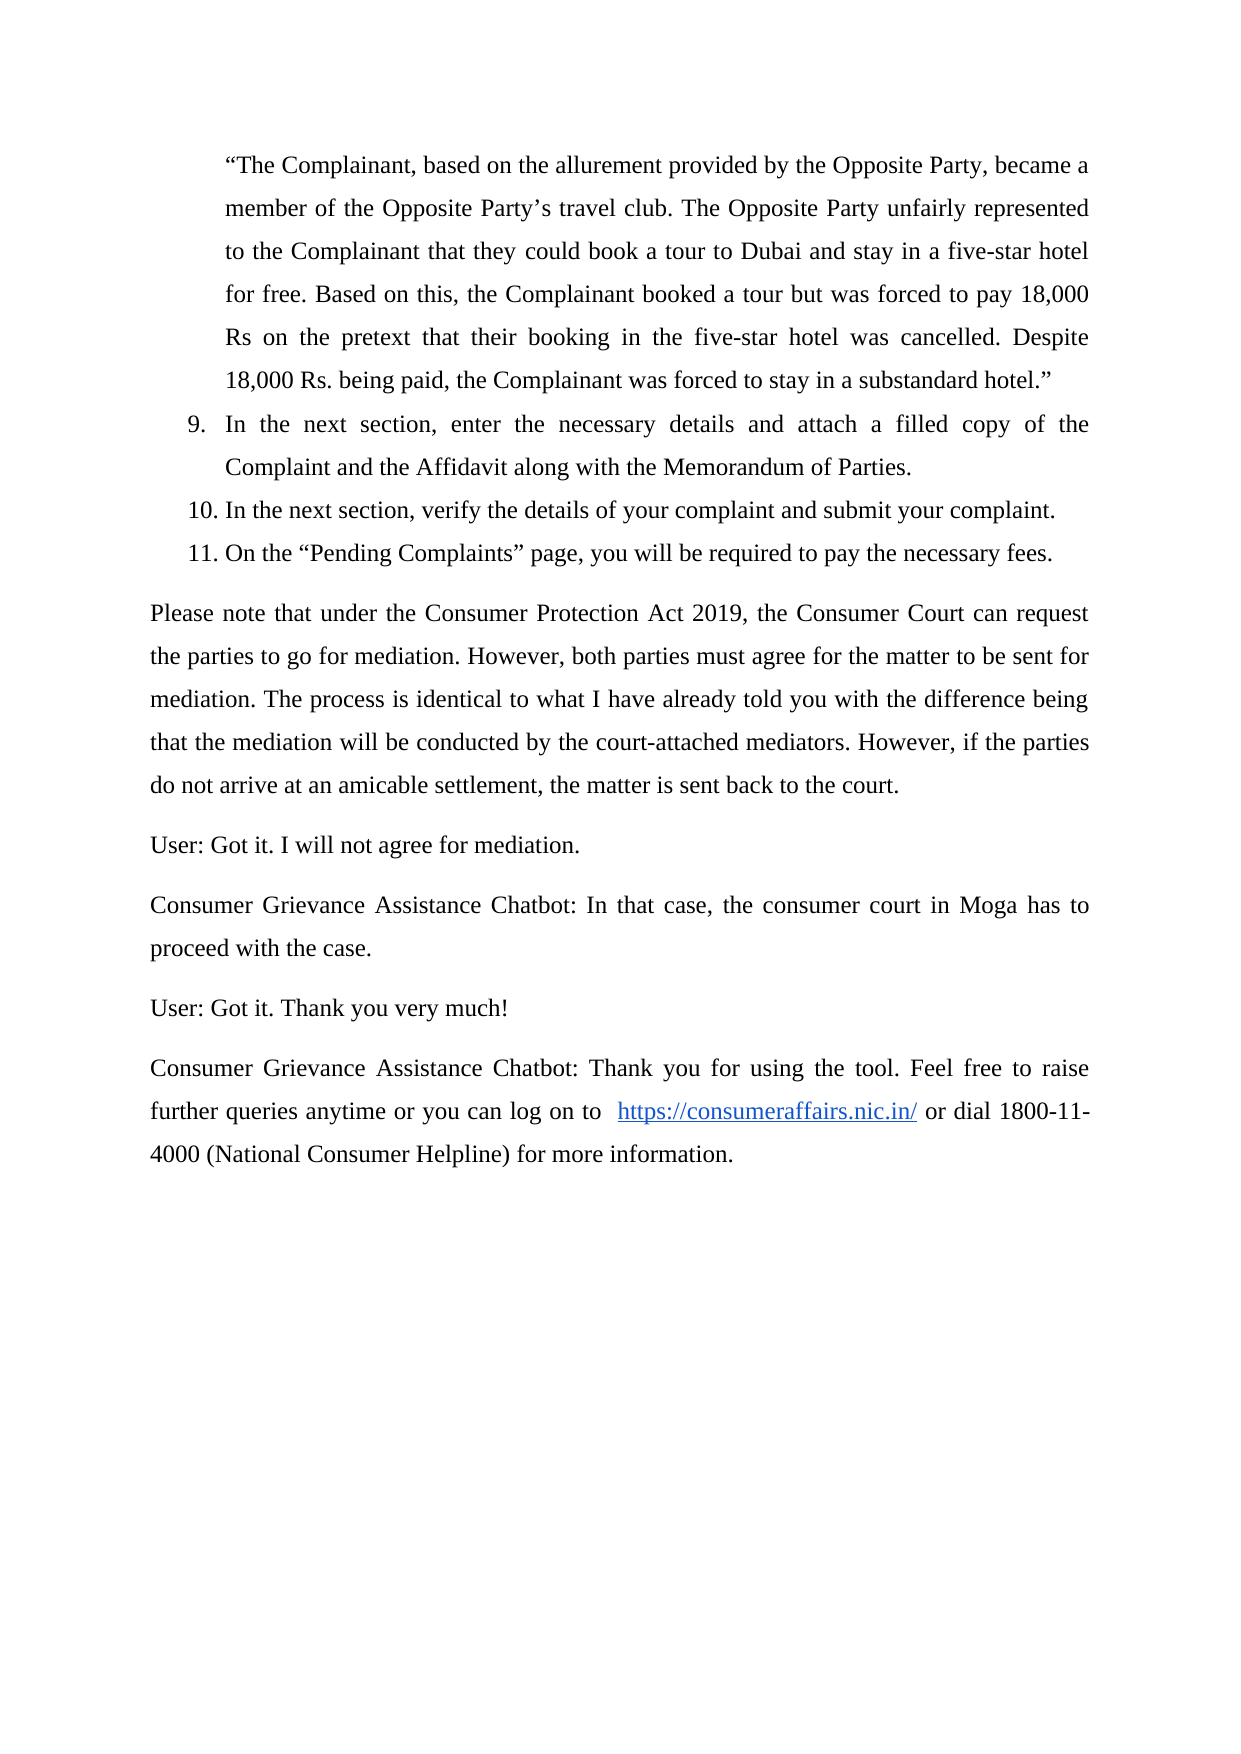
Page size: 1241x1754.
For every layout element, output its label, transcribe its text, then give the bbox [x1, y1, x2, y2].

text Consumer Grievance Assistance Chatbot: In that case, the consumer court in Moga has to proceed with the case. [150, 890, 1090, 962]
text Please note that under the Consumer Protection Act 2019, the Consumer Court can request the parties to go for mediation. However, both parties must agree for the matter to be sent for mediation. The process is identical to what I have already told you with the difference being that the mediation will be conducted by the court-attached mediators. However, if the parties do not arrive at an amicable settlement, the matter is sent back to the court. [150, 598, 1090, 799]
list On the “Pending Complaints” page, you will be required to pay the necessary fees. [187, 538, 1090, 567]
text User: Got it. I will not agree for mediation. [150, 830, 1090, 859]
list In the next section, enter the necessary details and attach a filled copy of the Complaint and the Affidavit along with the Memorandum of Parties. [187, 409, 1090, 481]
text “The Complainant, based on the allurement provided by the Opposite Party, became a member of the Opposite Party’s travel club. The Opposite Party unfairly represented to the Complainant that they could book a tour to Dubai and stay in a five-star hotel for free. Based on this, the Complainant booked a tour but was forced to pay 18,000 Rs on the pretext that their booking in the five-star hotel was cancelled. Despite 18,000 Rs. being paid, the Complainant was forced to stay in a substandard hotel.” [225, 150, 1090, 394]
text User: Got it. Thank you very much! [150, 993, 1090, 1022]
list In the next section, verify the details of your complaint and submit your complaint. [187, 495, 1090, 524]
text Consumer Grievance Assistance Chatbot: Thank you for using the tool. Feel free to raise further queries anytime or you can log on to https://consumeraffairs.nic.in/ or dial 1800-11-4000 (National Consumer Helpline) for more information. [150, 1053, 1090, 1168]
